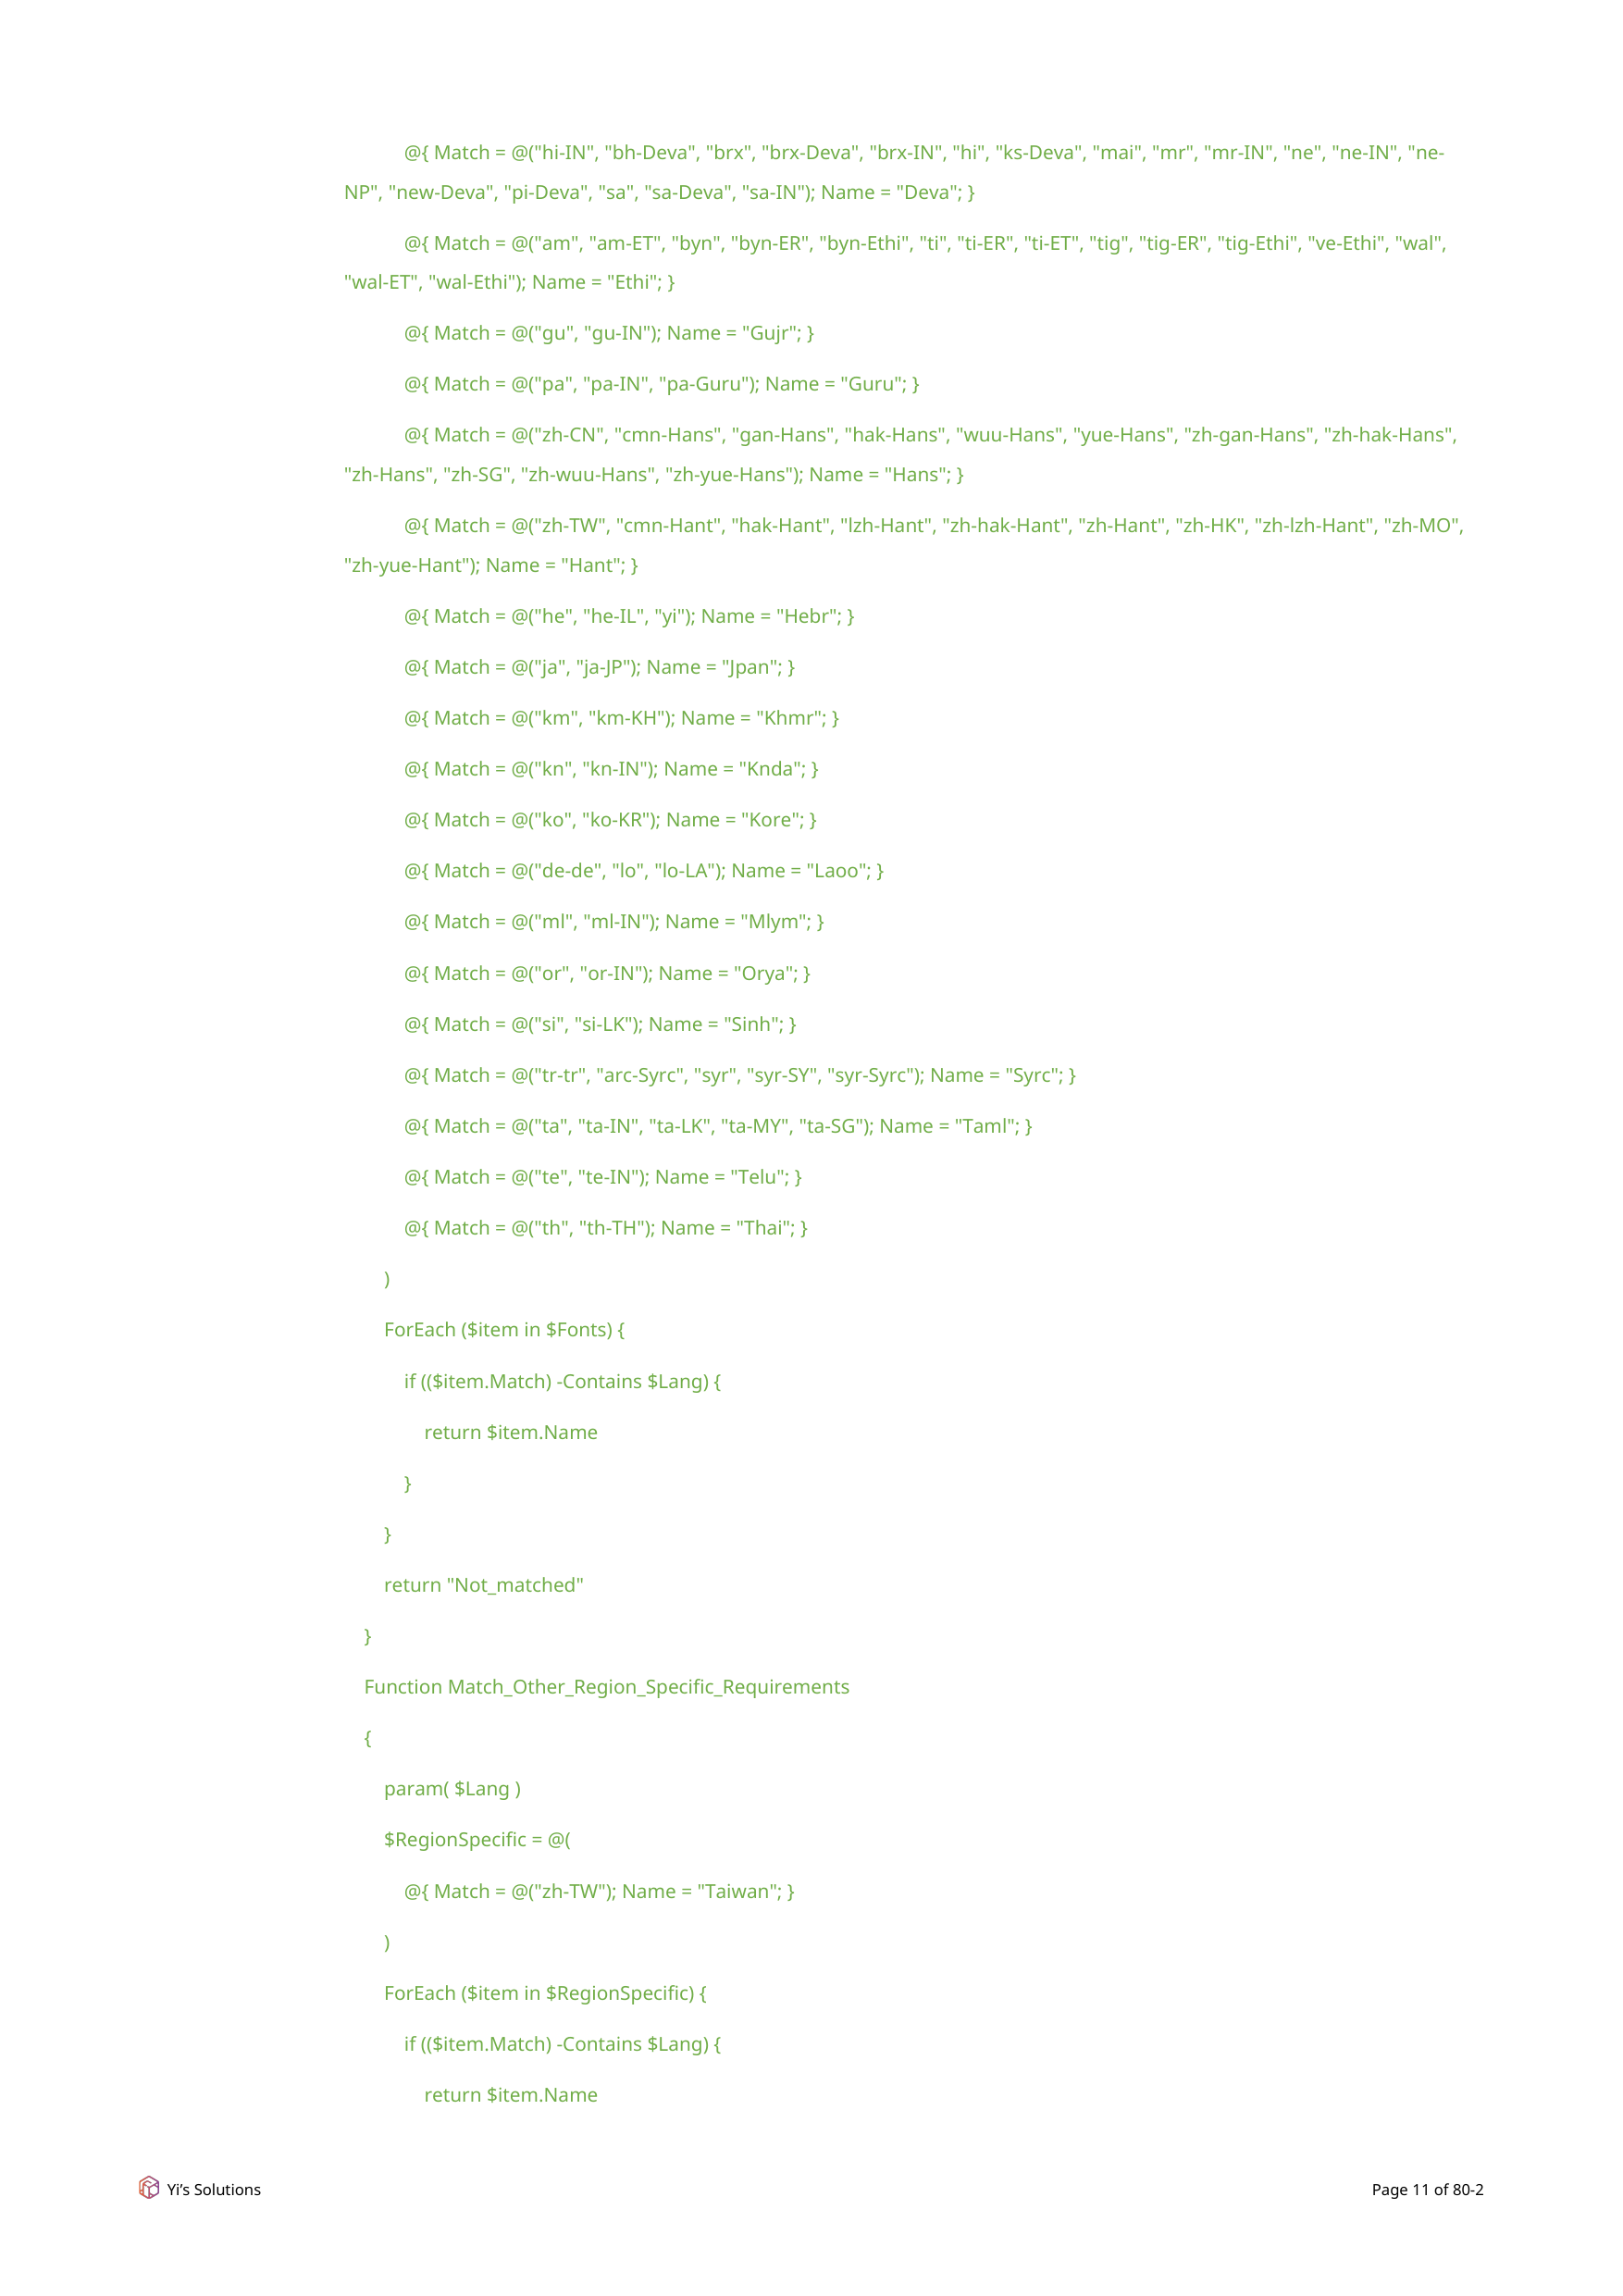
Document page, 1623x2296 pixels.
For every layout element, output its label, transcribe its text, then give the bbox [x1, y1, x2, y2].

list @{ Match = @("th", "th-TH"); Name = "Thai"; } [344, 1214, 1484, 1241]
list @{ Match = @("gu", "gu-IN"); Name = "Gujr"; } [344, 319, 1484, 346]
list @{ Match = @("ml", "ml-IN"); Name = "Mlym"; } [344, 909, 1484, 935]
list if (($item.Match) -Contains $Lang) { [344, 1368, 1484, 1394]
picture [139, 2176, 159, 2199]
list @{ Match = @("kn", "kn-IN"); Name = "Knda"; } [344, 755, 1484, 782]
list } [344, 1622, 1484, 1649]
list @{ Match = @("ko", "ko-KR"); Name = "Kore"; } [344, 806, 1484, 833]
list @{ Match = @("si", "si-LK"); Name = "Sinh"; } [344, 1011, 1484, 1036]
list @{ Match = @("de-de", "lo", "lo-LA"); Name = "Laoo"; } [344, 858, 1484, 884]
list ) [344, 1265, 1484, 1292]
list } [344, 1520, 1484, 1546]
list @{ Match = @("am", "am-ET", "byn", "byn-ER", "byn-Ethi", "ti", "ti-ER", "ti-ET", "tig", "tig-ER", "tig-Ethi", "ve-Ethi", "wal", "wal-ET", "wal-Ethi"); Name = "Ethi"; } [344, 230, 1484, 295]
list @{ Match = @("ja", "ja-JP"); Name = "Jpan"; } [344, 653, 1484, 679]
list @{ Match = @("zh-TW", "cmn-Hant", "hak-Hant", "lzh-Hant", "zh-hak-Hant", "zh-Hant", "zh-HK", "zh-lzh-Hant", "zh-MO", "zh-yue-Hant"); Name = "Hant"; } [344, 512, 1484, 577]
list @{ Match = @("pa", "pa-IN", "pa-Guru"); Name = "Guru"; } [344, 371, 1484, 397]
list } [344, 1470, 1484, 1496]
list @{ Match = @("or", "or-IN"); Name = "Orya"; } [344, 960, 1484, 986]
list ) [344, 1929, 1484, 1955]
list @{ Match = @("zh-CN", "cmn-Hans", "gan-Hans", "hak-Hans", "wuu-Hans", "yue-Hans", "zh-gan-Hans", "zh-hak-Hans", "zh-Hans", "zh-SG", "zh-wuu-Hans", "zh-yue-Hans"); Name = "Hans"; } [344, 422, 1484, 488]
list @{ Match = @("hi-IN", "bh-Deva", "brx", "brx-Deva", "brx-IN", "hi", "ks-Deva", "mai", "mr", "mr-IN", "ne", "ne-IN", "ne-NP", "new-Deva", "pi-Deva", "sa", "sa-Deva", "sa-IN"); Name = "Deva"; } [344, 139, 1484, 205]
list @{ Match = @("tr-tr", "arc-Syrc", "syr", "syr-SY", "syr-Syrc"); Name = "Syrc"; } [344, 1061, 1484, 1087]
list param( $Lang ) [344, 1775, 1484, 1802]
list @{ Match = @("te", "te-IN"); Name = "Telu"; } [344, 1163, 1484, 1190]
list $RegionSpecific = @( [344, 1826, 1484, 1853]
list if (($item.Match) -Contains $Lang) { [344, 2030, 1484, 2056]
list @{ Match = @("ta", "ta-IN", "ta-LK", "ta-MY", "ta-SG"); Name = "Taml"; } [344, 1112, 1484, 1139]
list @{ Match = @("zh-TW"); Name = "Taiwan"; } [344, 1878, 1484, 1904]
list ForEach ($item in $RegionSpecific) { [344, 1980, 1484, 2005]
list @{ Match = @("he", "he-IL", "yi"); Name = "Hebr"; } [344, 602, 1484, 628]
list Function Match_Other_Region_Specific_Requirements [344, 1673, 1484, 1700]
list return "Not_matched" [344, 1571, 1484, 1597]
list return $item.Name [344, 1419, 1484, 1445]
list return $item.Name [344, 2081, 1484, 2107]
list @{ Match = @("km", "km-KH"); Name = "Khmr"; } [344, 704, 1484, 731]
list ForEach ($item in $Fonts) { [344, 1316, 1484, 1343]
list { [344, 1724, 1484, 1751]
